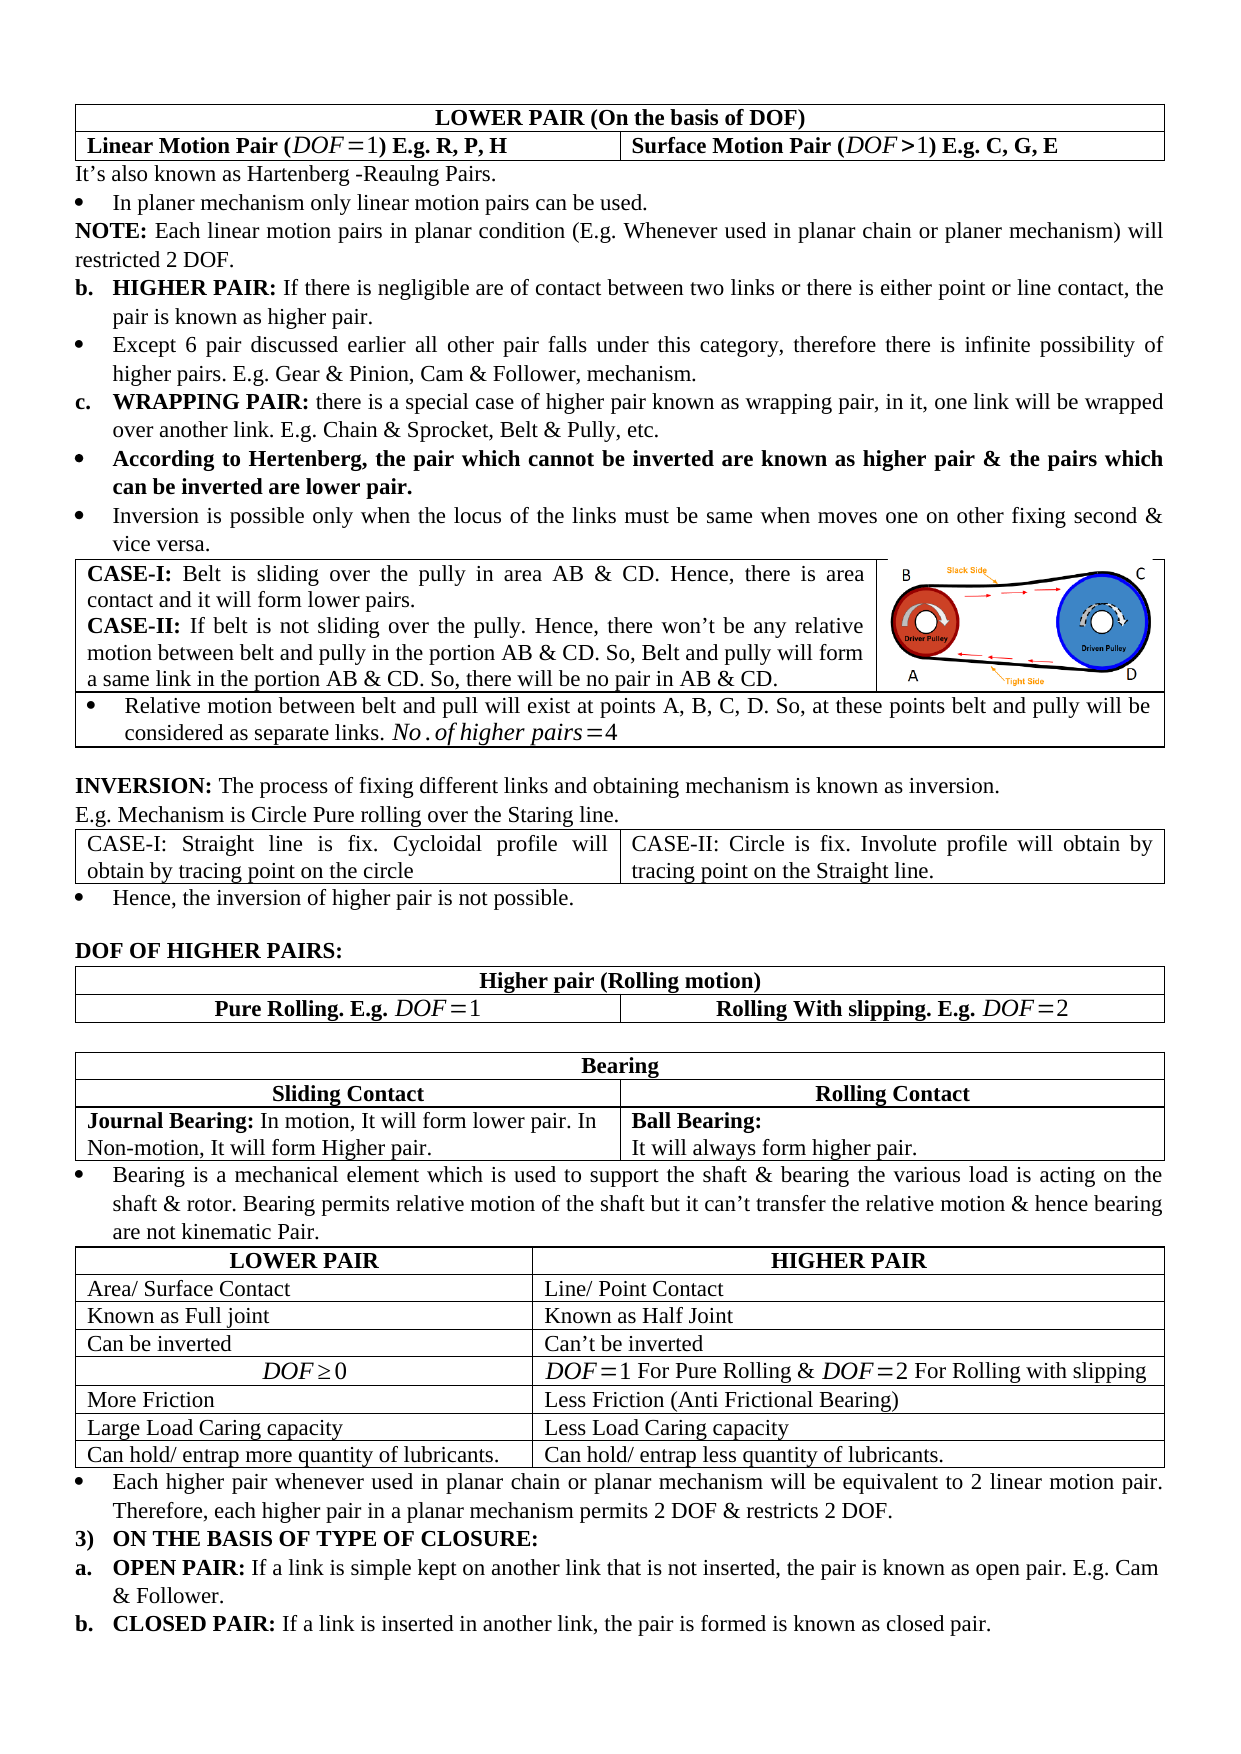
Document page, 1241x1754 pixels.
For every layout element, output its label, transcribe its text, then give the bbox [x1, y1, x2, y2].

table_cell For Pure Rolling & For Rolling with slipping [533, 1357, 1164, 1385]
table_cell Ball Bearing: It will always form higher pair. [621, 1108, 1164, 1160]
table_header [877, 560, 1164, 691]
text DOF OF HIGHER PAIRS: [75, 938, 1165, 964]
list HIGHER PAIR: If there is negligible are of contact between two links or there is either point or line contact, the pair is known as higher pair. [75, 274, 1165, 329]
list In planer mechanism only linear motion pairs can be used. [75, 189, 1165, 215]
table_cell Area/ Surface Contact [76, 1275, 532, 1301]
table_header LOWER PAIR [76, 1248, 532, 1274]
table_header Bearing [76, 1053, 1164, 1079]
text E.g. Mechanism is Circle Pure rolling over the Staring line. [75, 801, 1165, 827]
list Each higher pair whenever used in planar chain or planar mechanism will be equivalent to 2 linear motion pair. Therefore, each higher pair in a planar mechanism permits 2 DOF & restricts 2 DOF. [75, 1468, 1165, 1523]
table_cell [76, 1357, 532, 1385]
table_cell Surface Motion Pair () E.g. C, G, E [621, 132, 1164, 159]
table_cell Large Load Caring capacity [76, 1414, 532, 1440]
list CLOSED PAIR: If a link is inserted in another link, the pair is formed is known as closed pair. [75, 1611, 1165, 1637]
table_header CASE-II: Circle is fix. Involute profile will obtain by tracing point on the Straight line. [621, 830, 1164, 883]
table_header LOWER PAIR (On the basis of DOF) [76, 105, 1164, 131]
table_header Higher pair (Rolling motion) [76, 967, 1164, 993]
text INVERSION: The process of fixing different links and obtaining mechanism is known as inversion. [75, 772, 1165, 799]
table_cell Can hold/ entrap less quantity of lubricants. [533, 1441, 1164, 1467]
table_header HIGHER PAIR [533, 1248, 1164, 1274]
table_cell Relative motion between belt and pull will exist at points A, B, C, D. So, at these points belt and pully will be considered as separate links. [76, 693, 1164, 746]
list Except 6 pair discussed earlier all other pair falls under this category, therefore there is infinite possibility of higher pairs. E.g. Gear & Pinion, Cam & Follower, mechanism. [75, 331, 1165, 386]
list ON THE BASIS OF TYPE OF CLOSURE: [75, 1525, 1165, 1552]
table_cell Linear Motion Pair () E.g. R, P, H [76, 132, 620, 159]
table_cell Known as Half Joint [533, 1302, 1164, 1329]
table_cell Can hold/ entrap more quantity of lubricants. [76, 1441, 532, 1467]
text NOTE: Each linear motion pairs in planar condition (E.g. Whenever used in planar chain or planer mechanism) will restricted 2 DOF. [75, 217, 1165, 272]
list Inversion is possible only when the locus of the links must be same when moves one on other fixing second & vice versa. [75, 502, 1165, 557]
table_cell Sliding Contact [76, 1080, 620, 1106]
table_cell Line/ Point Contact [533, 1275, 1164, 1301]
table_cell Less Friction (Anti Frictional Bearing) [533, 1386, 1164, 1412]
table_cell Rolling Contact [621, 1080, 1164, 1106]
table_cell Rolling With slipping. E.g. [621, 995, 1164, 1022]
list Hence, the inversion of higher pair is not possible. [75, 884, 1165, 911]
text It’s also known as Hartenberg -Reaulng Pairs. [75, 161, 1165, 187]
table_cell Pure Rolling. E.g. [76, 995, 620, 1022]
list WRAPPING PAIR: there is a special case of higher pair known as wrapping pair, in it, one link will be wrapped over another link. E.g. Chain & Sprocket, Belt & Pully, etc. [75, 388, 1165, 443]
table_header CASE-I: Straight line is fix. Cycloidal profile will obtain by tracing point on the circle [76, 830, 620, 883]
list According to Hertenberg, the pair which cannot be inverted are known as higher pair & the pairs which can be inverted are lower pair. [75, 445, 1165, 500]
table_cell Journal Bearing: In motion, It will form lower pair. In Non-motion, It will form Higher pair. [76, 1108, 620, 1160]
table_cell Known as Full joint [76, 1302, 532, 1329]
picture [887, 559, 1153, 689]
table_cell More Friction [76, 1386, 532, 1412]
table_cell Can’t be inverted [533, 1330, 1164, 1356]
table_cell Can be inverted [76, 1330, 532, 1356]
table_header CASE-I: Belt is sliding over the pully in area AB & CD. Hence, there is area contact and it will form lower pairs. CASE-II: If belt is not sliding over the pully. Hence, there won’t be any relative motion between belt and pully in the portion AB & CD. So, Belt and pully will form a same link in the portion AB & CD. So, there will be no pair in AB & CD. [76, 560, 876, 691]
list Bearing is a mechanical element which is used to support the shaft & bearing the various load is acting on the shaft & rotor. Bearing permits relative motion of the shaft but it can’t transfer the relative motion & hence bearing are not kinematic Pair. [75, 1161, 1165, 1244]
table_cell Less Load Caring capacity [533, 1414, 1164, 1440]
list OPEN PAIR: If a link is simple kept on another link that is not inserted, the pair is known as open pair. E.g. Cam & Follower. [75, 1554, 1165, 1608]
